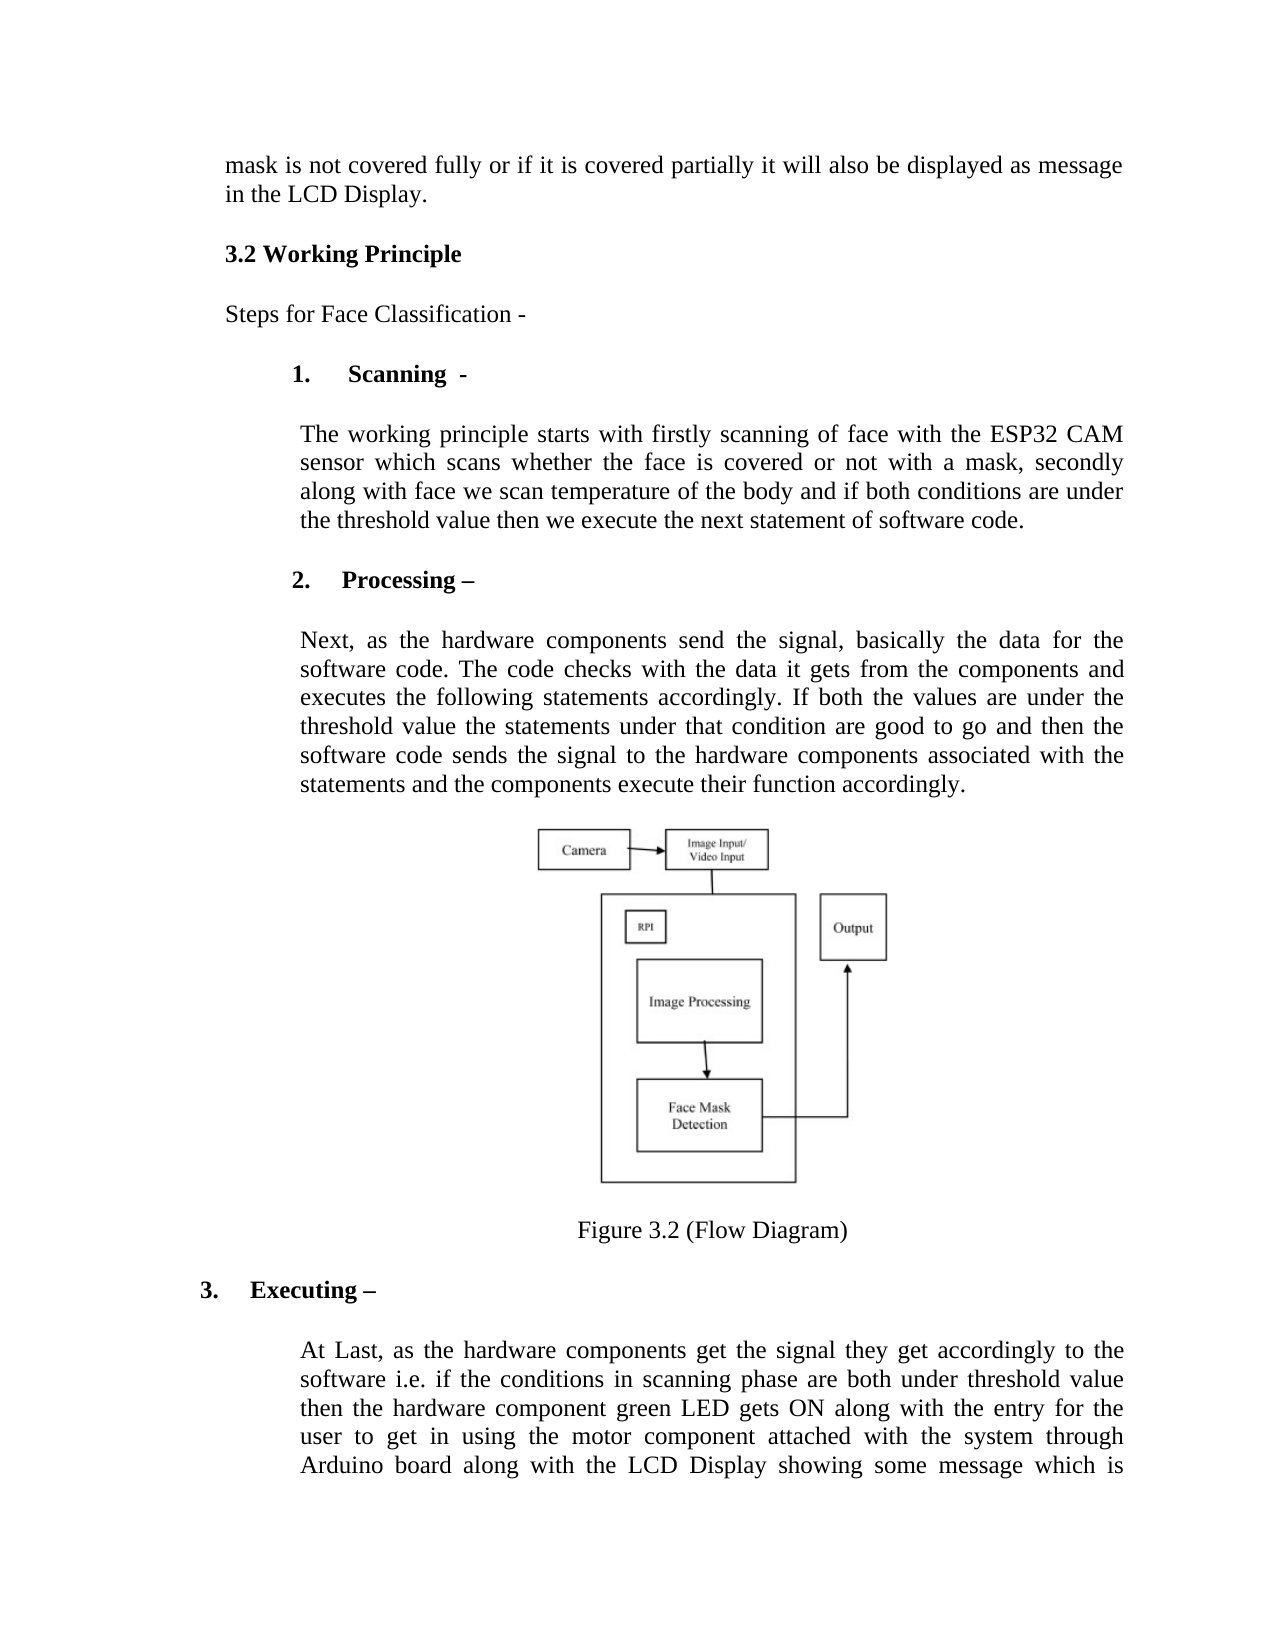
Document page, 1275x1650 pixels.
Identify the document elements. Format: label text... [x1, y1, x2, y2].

text Steps for Face Classification - [150, 299, 1125, 327]
subtitle 2. Processing – [292, 565, 1125, 594]
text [300, 1335, 1125, 1479]
text 3.2 Working Principle [150, 239, 1125, 267]
text The working principle starts with firstly scanning of face with the ESP32 CAM sensor which scans whether the face is covered or not with a mask, secondly along with face we scan temperature of the body and if both conditions are under the threshold value then we execute the next statement of software code. [300, 419, 1125, 534]
text Figure 3.2 (Flow Diagram) [300, 1215, 1125, 1244]
text Next, as the hardware components send the signal, basically the data for the software code. The code checks with the data it gets from the components and executes the following statements accordingly. If both the values are under the threshold value the statements under that condition are good to go and then the software code sends the signal to the hardware components associated with the statements and the components execute their function accordingly. [300, 625, 1125, 797]
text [225, 150, 1125, 207]
text 1. Scanning - [292, 359, 1125, 387]
subtitle 3. Executing – [150, 1275, 1125, 1304]
picture [537, 828, 888, 1184]
